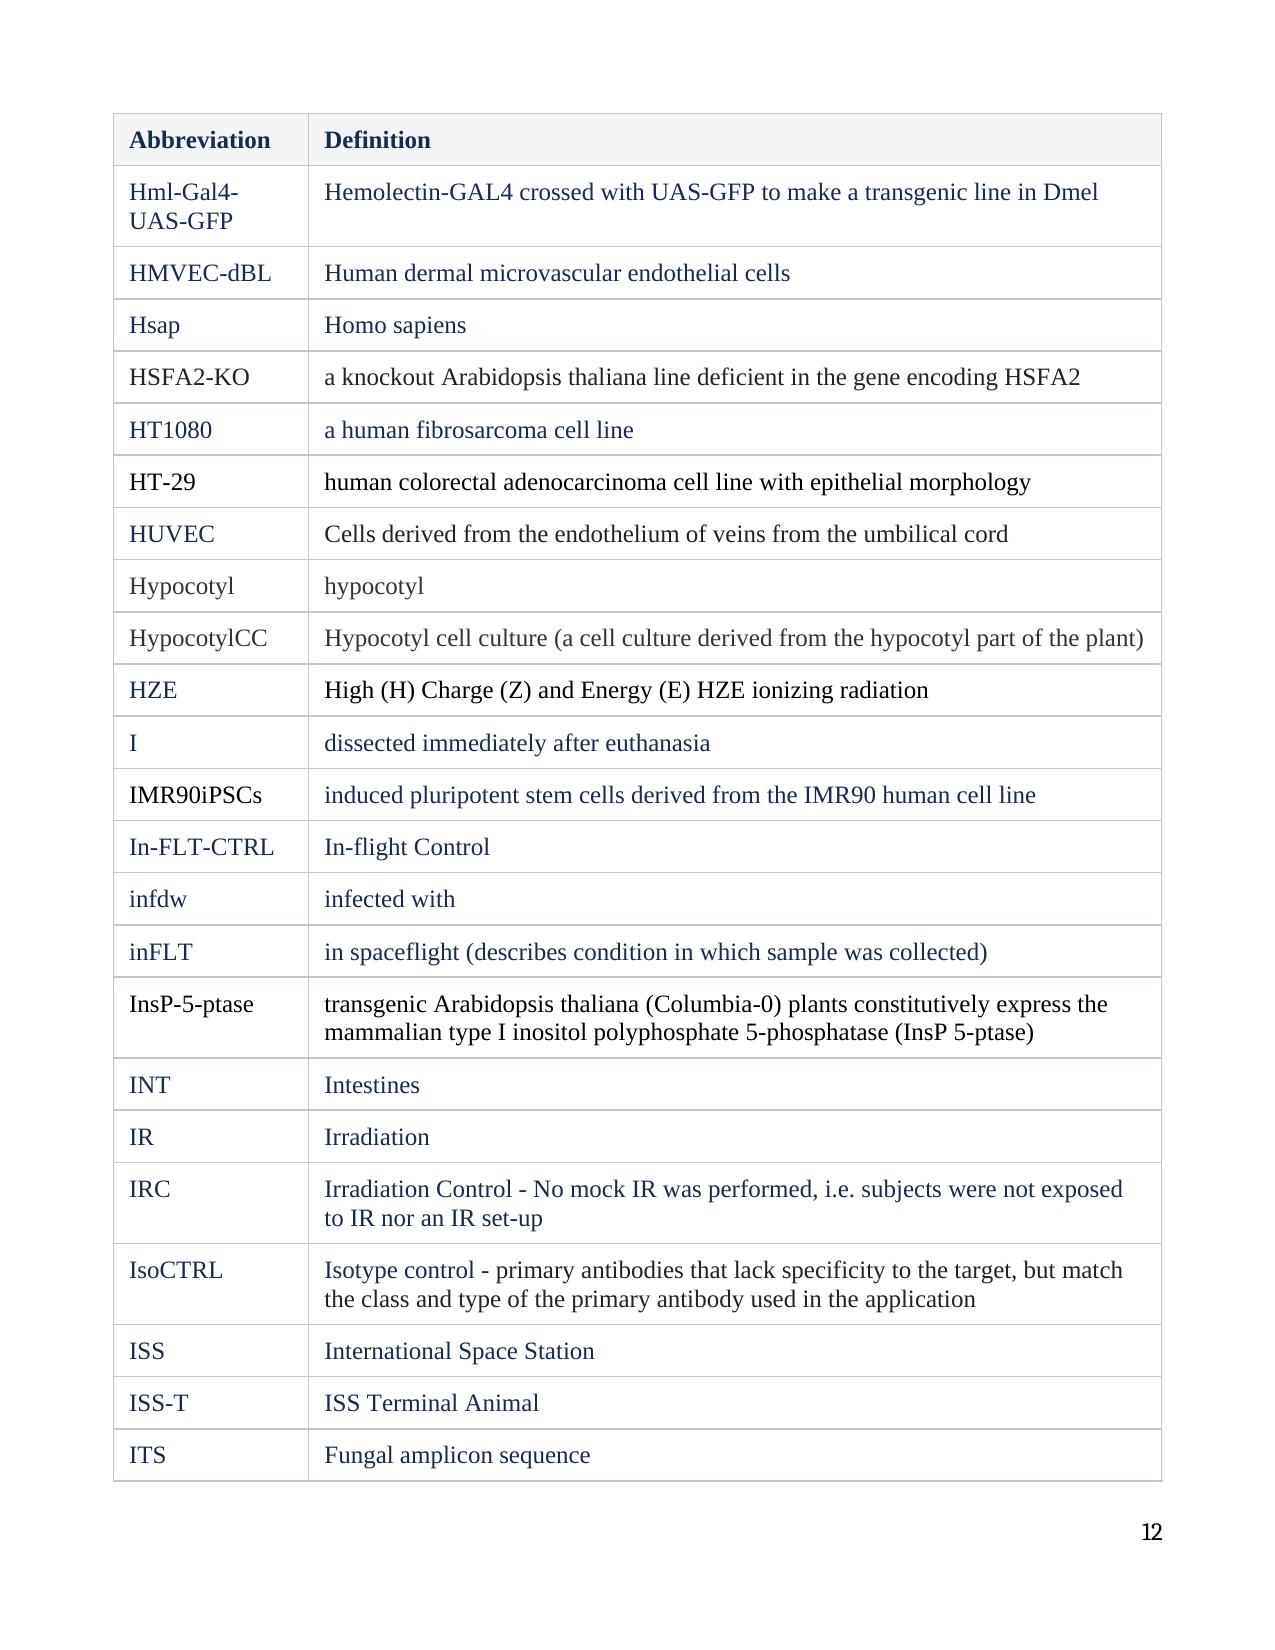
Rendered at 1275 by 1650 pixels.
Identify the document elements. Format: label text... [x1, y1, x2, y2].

table_cell HUVEC [114, 508, 308, 559]
table_cell InsP-5-ptase [114, 978, 308, 1057]
table_cell In-flight Control [309, 821, 1161, 872]
table_cell Intestines [309, 1059, 1161, 1109]
table_cell Hml-Gal4-UAS-GFP [114, 166, 308, 246]
table_cell transgenic Arabidopsis thaliana (Columbia-0) plants constitutively express the mammalian type I inositol polyphosphate 5-phosphatase (InsP 5-ptase) [309, 978, 1161, 1057]
table_cell HT1080 [114, 404, 308, 454]
table_cell Hsap [114, 300, 308, 350]
table_cell induced pluripotent stem cells derived from the IMR90 human cell line [309, 769, 1161, 820]
table_cell Cells derived from the endothelium of veins from the umbilical cord [309, 508, 1161, 559]
table_cell High (H) Charge (Z) and Energy (E) HZE ionizing radiation [309, 665, 1161, 715]
table_cell ISS Terminal Animal [309, 1377, 1161, 1428]
table_cell HT-29 [114, 456, 308, 507]
table_cell IsoCTRL [114, 1244, 308, 1323]
table_cell human colorectal adenocarcinoma cell line with epithelial morphology [309, 456, 1161, 507]
table_cell Homo sapiens [309, 300, 1161, 350]
table_cell HMVEC-dBL [114, 247, 308, 298]
table_cell I [114, 717, 308, 767]
table_cell INT [114, 1059, 308, 1109]
table_cell ITS [114, 1430, 308, 1480]
table_cell HSFA2-KO [114, 352, 308, 402]
table_cell Irradiation Control - No mock IR was performed, i.e. subjects were not exposed to IR nor an IR set-up [309, 1163, 1161, 1242]
table_header Abbreviation [114, 114, 308, 165]
table_cell Irradiation [309, 1111, 1161, 1162]
table_cell Isotype control - primary antibodies that lack specificity to the target, but match the class and type of the primary antibody used in the application [309, 1244, 1161, 1323]
table_cell IR [114, 1111, 308, 1162]
table_cell Hypocotyl cell culture (a cell culture derived from the hypocotyl part of the plant) [309, 613, 1161, 663]
table_cell IRC [114, 1163, 308, 1242]
table_cell hypocotyl [309, 560, 1161, 611]
table_cell HypocotylCC [114, 613, 308, 663]
table_cell ISS [114, 1325, 308, 1376]
table_cell infected with [309, 873, 1161, 924]
table_cell International Space Station [309, 1325, 1161, 1376]
table_cell in spaceflight (describes condition in which sample was collected) [309, 926, 1161, 976]
table_cell HZE [114, 665, 308, 715]
table_cell inFLT [114, 926, 308, 976]
table_cell dissected immediately after euthanasia [309, 717, 1161, 767]
table_header Definition [309, 114, 1161, 165]
table_cell a human fibrosarcoma cell line [309, 404, 1161, 454]
table_cell a knockout Arabidopsis thaliana line deficient in the gene encoding HSFA2 [309, 352, 1161, 402]
table_cell ISS-T [114, 1377, 308, 1428]
table_cell Hemolectin-GAL4 crossed with UAS-GFP to make a transgenic line in Dmel [309, 166, 1161, 246]
table_cell In-FLT-CTRL [114, 821, 308, 872]
table_cell IMR90iPSCs [114, 769, 308, 820]
table_cell Human dermal microvascular endothelial cells [309, 247, 1161, 298]
table_cell Fungal amplicon sequence [309, 1430, 1161, 1480]
table_cell Hypocotyl [114, 560, 308, 611]
table_cell infdw [114, 873, 308, 924]
